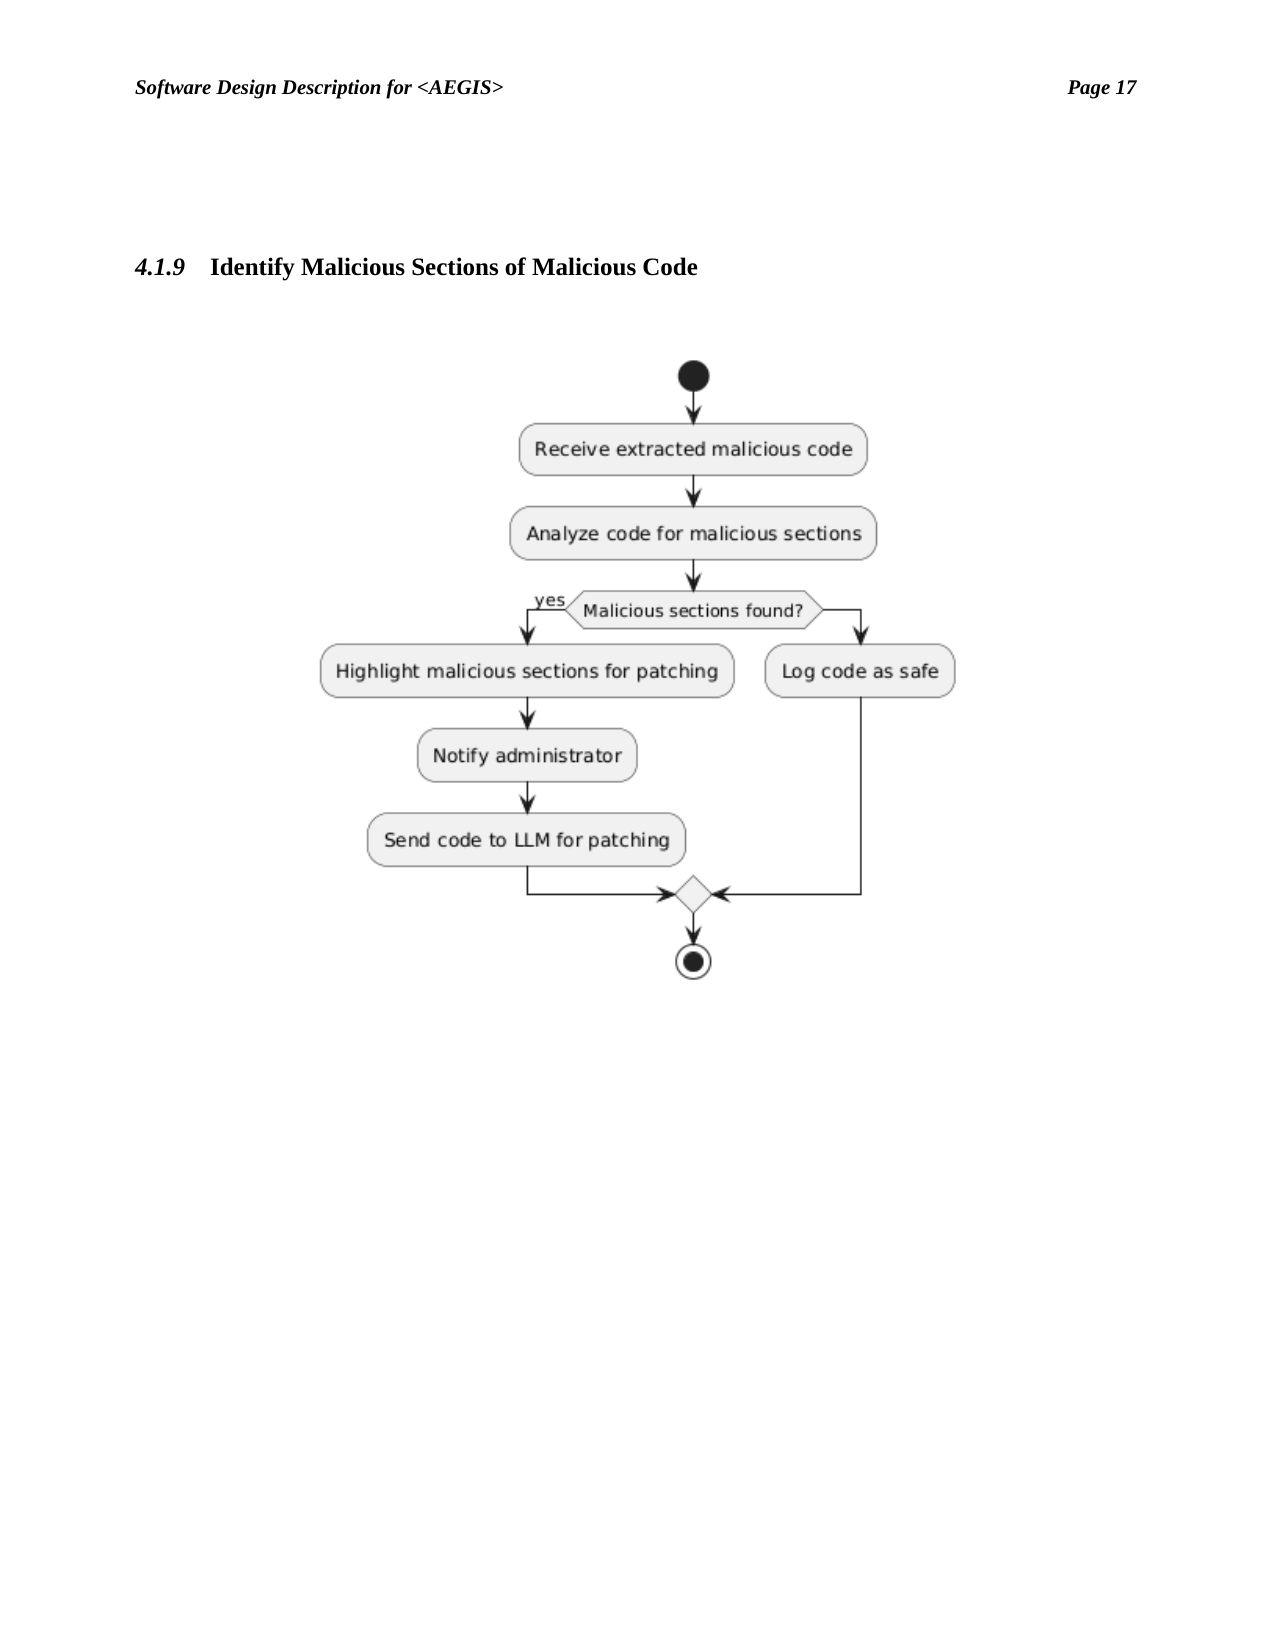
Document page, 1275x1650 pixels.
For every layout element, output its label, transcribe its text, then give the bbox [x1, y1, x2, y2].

subtitle Identify Malicious Sections of Malicious Code [135, 252, 1140, 280]
picture [303, 345, 970, 994]
